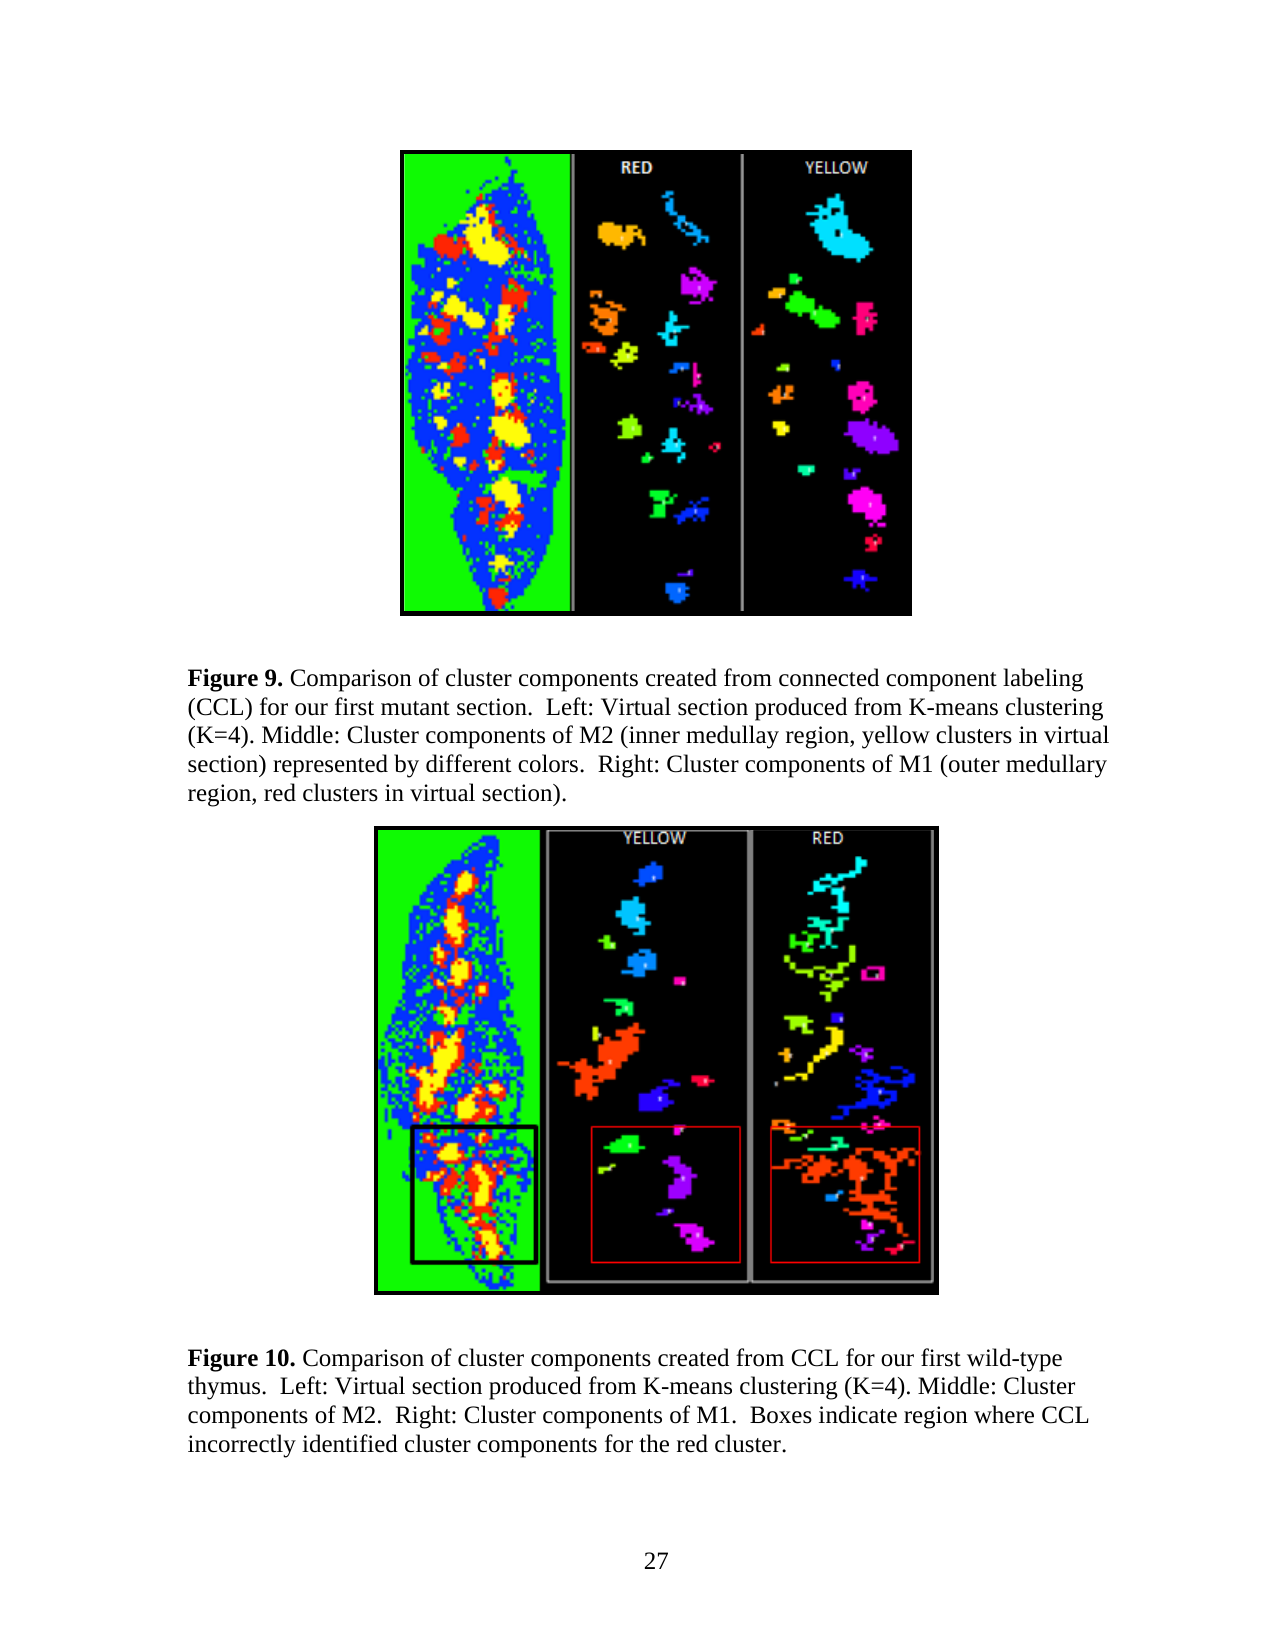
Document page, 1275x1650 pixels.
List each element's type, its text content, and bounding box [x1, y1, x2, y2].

picture [378, 830, 934, 1291]
picture [404, 154, 908, 611]
text Figure 9. Comparison of cluster components created from connected component labeling (CCL) for our first mutant section. Left: Virtual section produced from K-means clustering (K=4). Middle: Cluster components of M2 (inner medullay region, yellow clusters in virtual section) represented by different colors. Right: Cluster components of M1 (outer medullary region, red clusters in virtual section). [187, 663, 1125, 807]
text Figure 10. Comparison of cluster components created from CCL for our first wild-type thymus. Left: Virtual section produced from K-means clustering (K=4). Middle: Cluster components of M2. Right: Cluster components of M1. Boxes indicate region where CCL incorrectly identified cluster components for the red cluster. [187, 1343, 1125, 1458]
